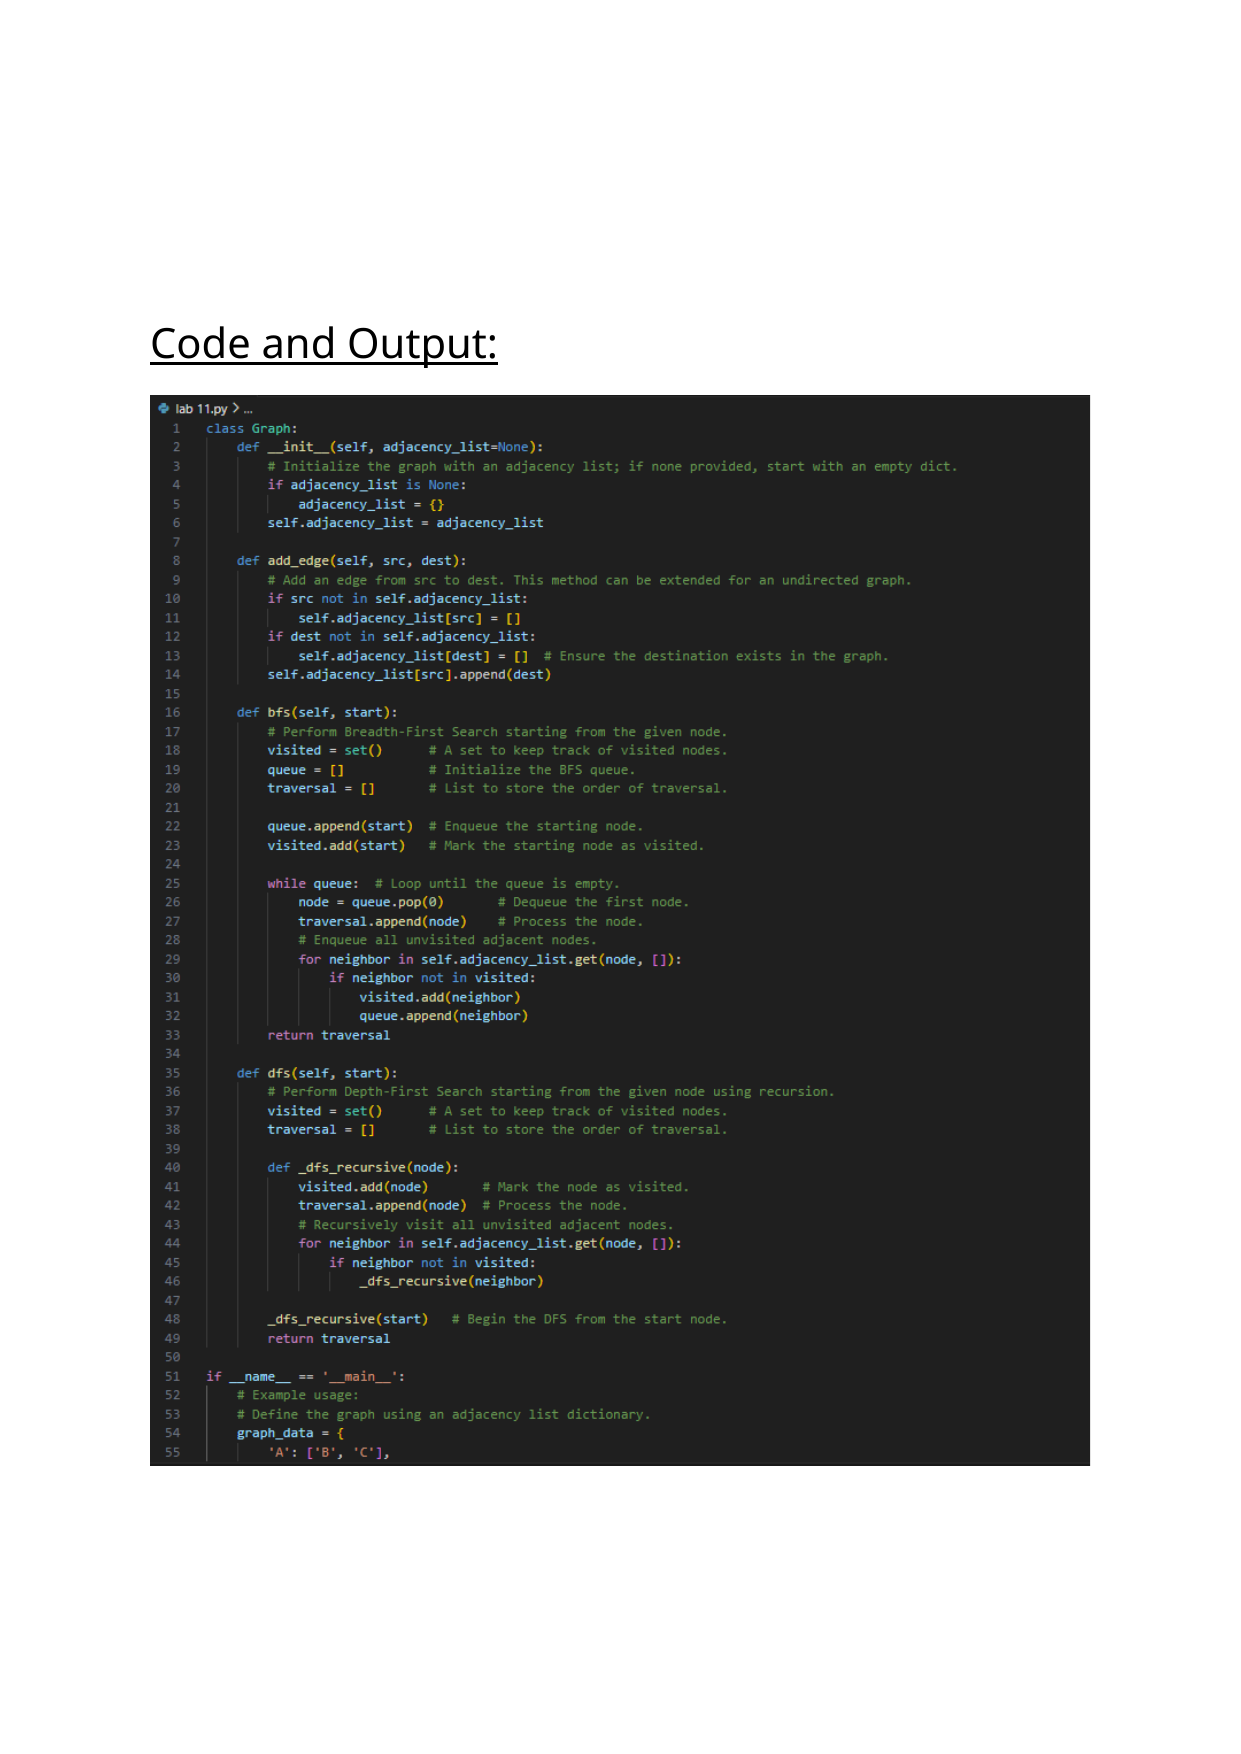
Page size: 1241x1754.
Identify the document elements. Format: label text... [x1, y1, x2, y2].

text Code and Output: [150, 314, 1090, 371]
picture [150, 395, 1091, 1466]
